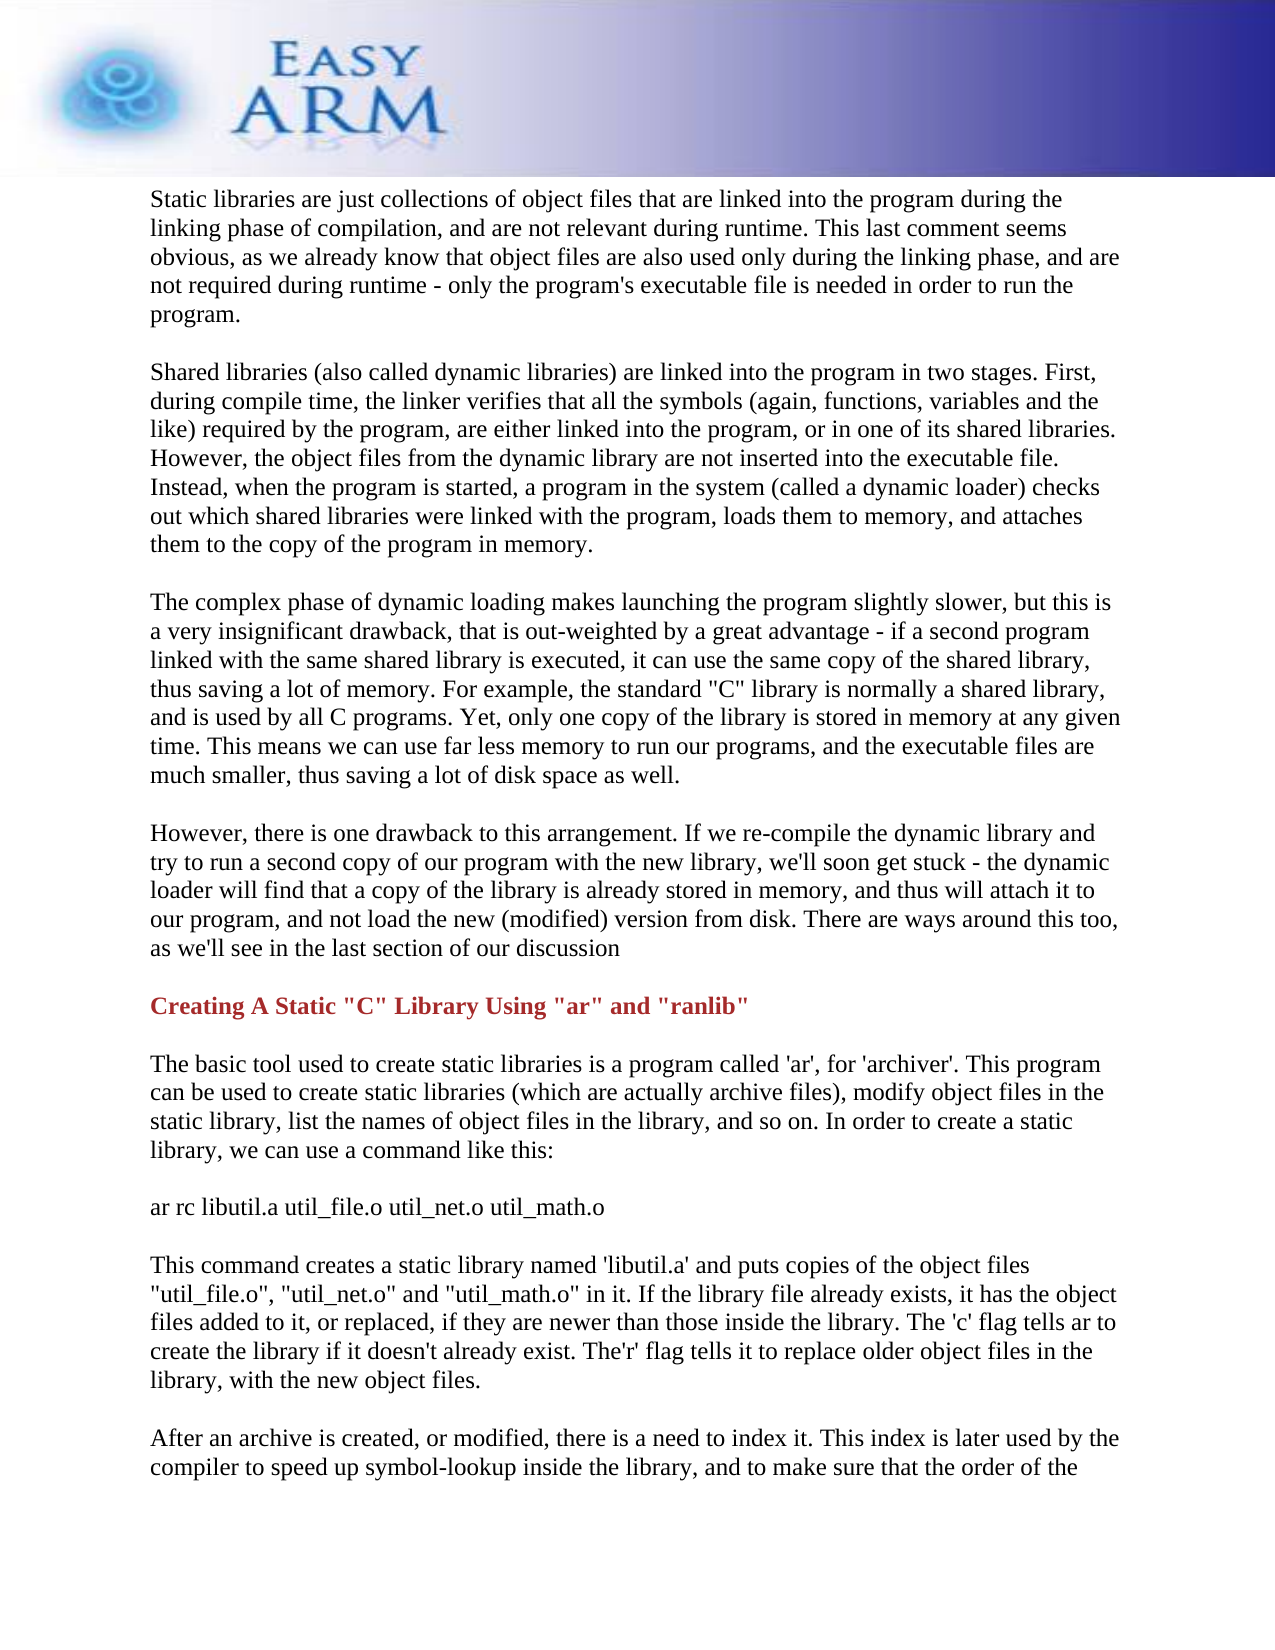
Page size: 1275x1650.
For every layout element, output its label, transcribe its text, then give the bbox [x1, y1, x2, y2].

text However, there is one drawback to this arrangement. If we re-compile the dynamic library and try to run a second copy of our program with the new library, we'll soon get stuck - the dynamic loader will find that a copy of the library is already stored in memory, and thus will attach it to our program, and not load the new (modified) version from disk. There are ways around this too, as we'll see in the last section of our discussion [150, 818, 1125, 962]
picture [0, 0, 1275, 177]
text Static libraries are just collections of object files that are linked into the program during the linking phase of compilation, and are not relevant during runtime. This last comment seems obvious, as we already know that object files are also used only during the linking phase, and are not required during runtime - only the program's executable file is needed in order to run the program. [150, 184, 1125, 328]
text Creating A Static "C" Library Using "ar" and "ranlib" [150, 991, 1125, 1019]
text The complex phase of dynamic loading makes launching the program slightly slower, but this is a very insignificant drawback, that is out-weighted by a great advantage - if a second program linked with the same shared library is executed, it can use the same copy of the shared library, thus saving a lot of memory. For example, the standard "C" library is normally a shared library, and is used by all C programs. Yet, only one copy of the library is stored in memory at any given time. This means we can use far less memory to run our programs, and the executable files are much smaller, thus saving a lot of disk space as well. [150, 587, 1125, 789]
text The basic tool used to create static libraries is a program called 'ar', for 'archiver'. This program can be used to create static libraries (which are actually archive files), modify object files in the static library, list the names of object files in the library, and so on. In order to create a static library, we can use a command like this: ar rc libutil.a util_file.o util_net.o util_math.o This command creates a static library named 'libutil.a' and puts copies of the object files "util_file.o", "util_net.o" and "util_math.o" in it. If the library file already exists, it has the object files added to it, or replaced, if they are newer than those inside the library. The 'c' flag tells ar to create the library if it doesn't already exist. The'r' flag tells it to replace older object files in the library, with the new object files. [150, 1049, 1125, 1394]
text Shared libraries (also called dynamic libraries) are linked into the program in two stages. First, during compile time, the linker verifies that all the symbols (again, functions, variables and the like) required by the program, are either linked into the program, or in one of its shared libraries. However, the object files from the dynamic library are not inserted into the executable file. Instead, when the program is started, a program in the system (called a dynamic loader) checks out which shared libraries were linked with the program, loads them to memory, and attaches them to the copy of the program in memory. [150, 357, 1125, 558]
